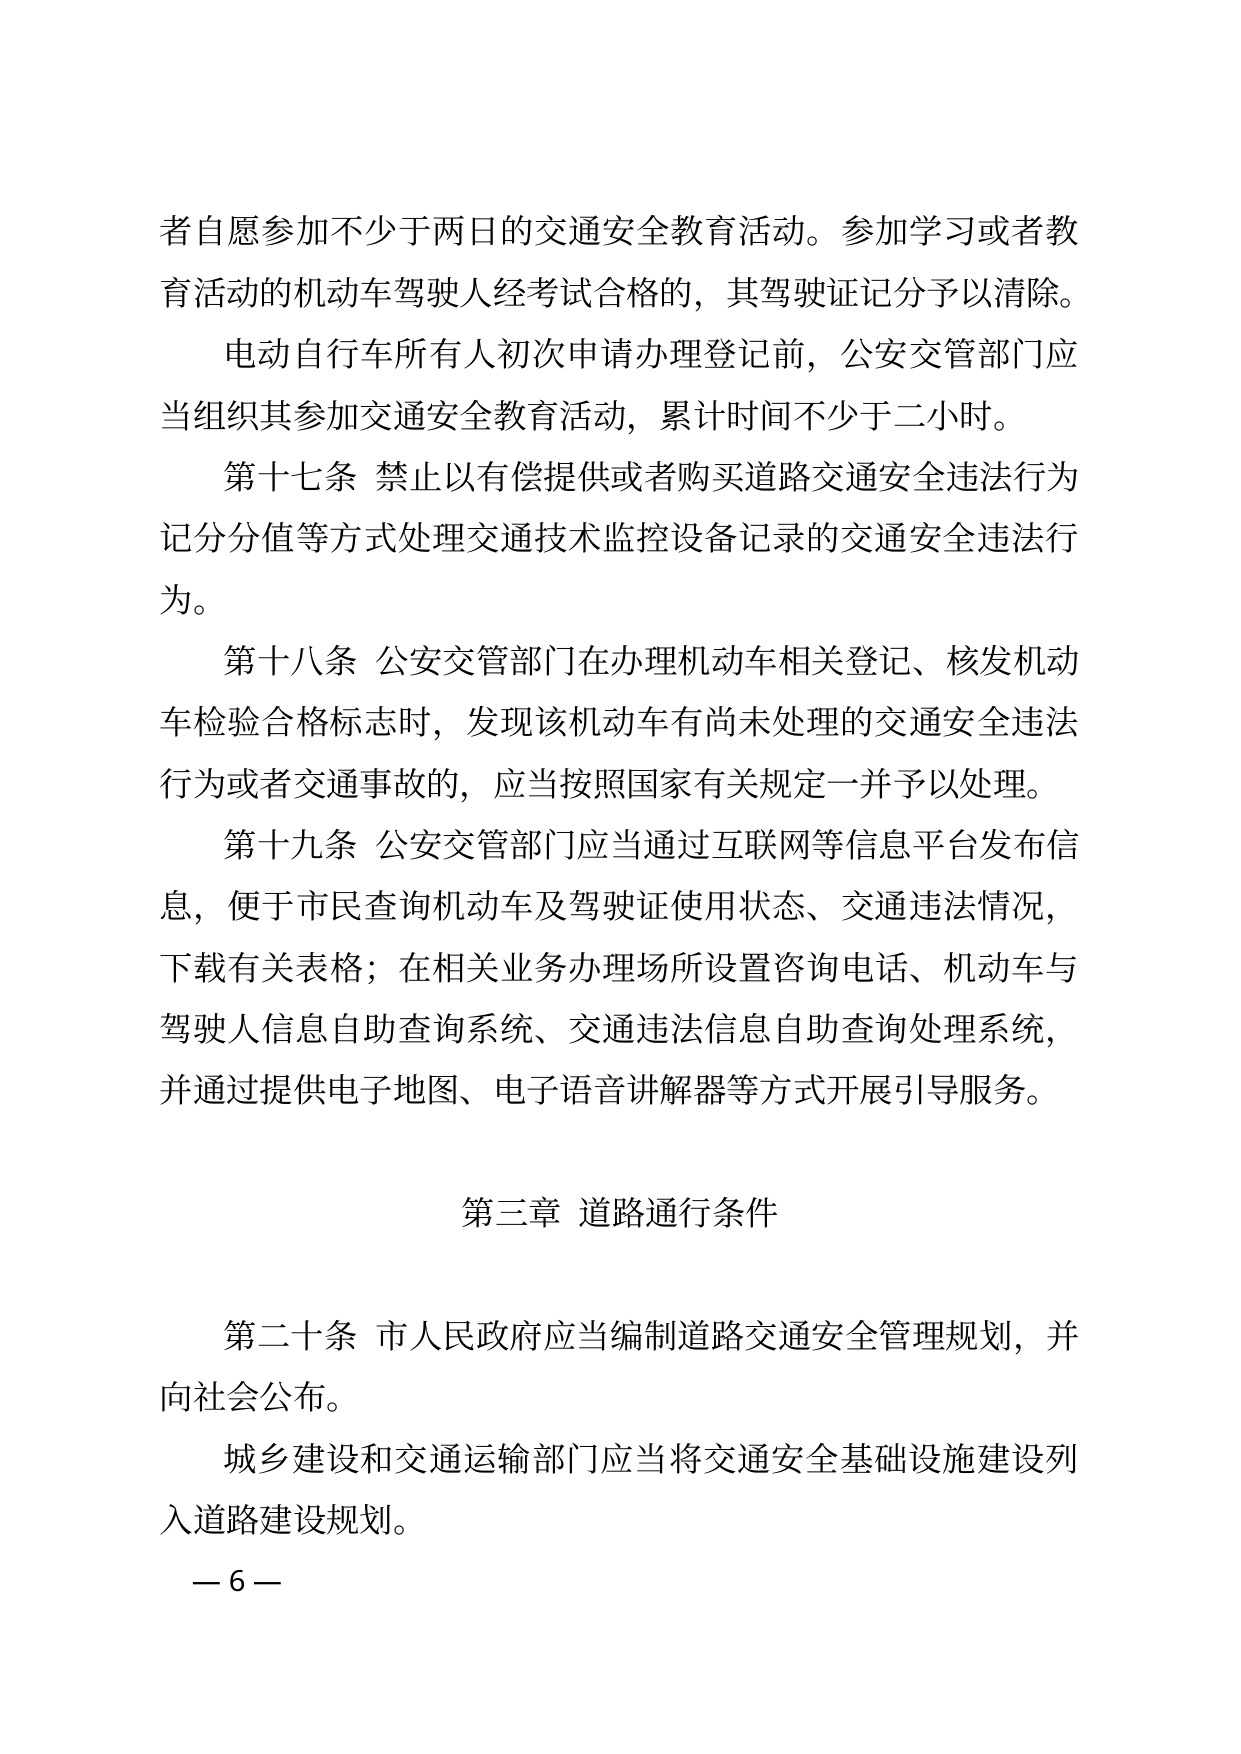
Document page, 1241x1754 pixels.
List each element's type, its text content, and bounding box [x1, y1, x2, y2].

text 第十九条 公安交管部门应当通过互联网等信息平台发布信息，便于市民查询机动车及驾驶证使用状态、交通违法情况，下载有关表格；在相关业务办理场所设置咨询电话、机动车与驾驶人信息自助查询系统、交通违法信息自助查询处理系统，并通过提供电子地图、电子语音讲解器等方式开展引导服务。 [159, 808, 1081, 1115]
text 城乡建设和交通运输部门应当将交通安全基础设施建设列入道路建设规划。 [159, 1422, 1081, 1545]
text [159, 195, 1081, 318]
text 第三章 道路通行条件 [159, 1177, 1081, 1238]
text 第十八条 公安交管部门在办理机动车相关登记、核发机动车检验合格标志时，发现该机动车有尚未处理的交通安全违法行为或者交通事故的，应当按照国家有关规定一并予以处理。 [159, 624, 1081, 808]
text 电动自行车所有人初次申请办理登记前，公安交管部门应当组织其参加交通安全教育活动，累计时间不少于二小时。 [159, 318, 1081, 440]
text 第二十条 市人民政府应当编制道路交通安全管理规划，并向社会公布。 [159, 1299, 1081, 1422]
text 第十七条 禁止以有偿提供或者购买道路交通安全违法行为记分分值等方式处理交通技术监控设备记录的交通安全违法行为。 [159, 440, 1081, 624]
